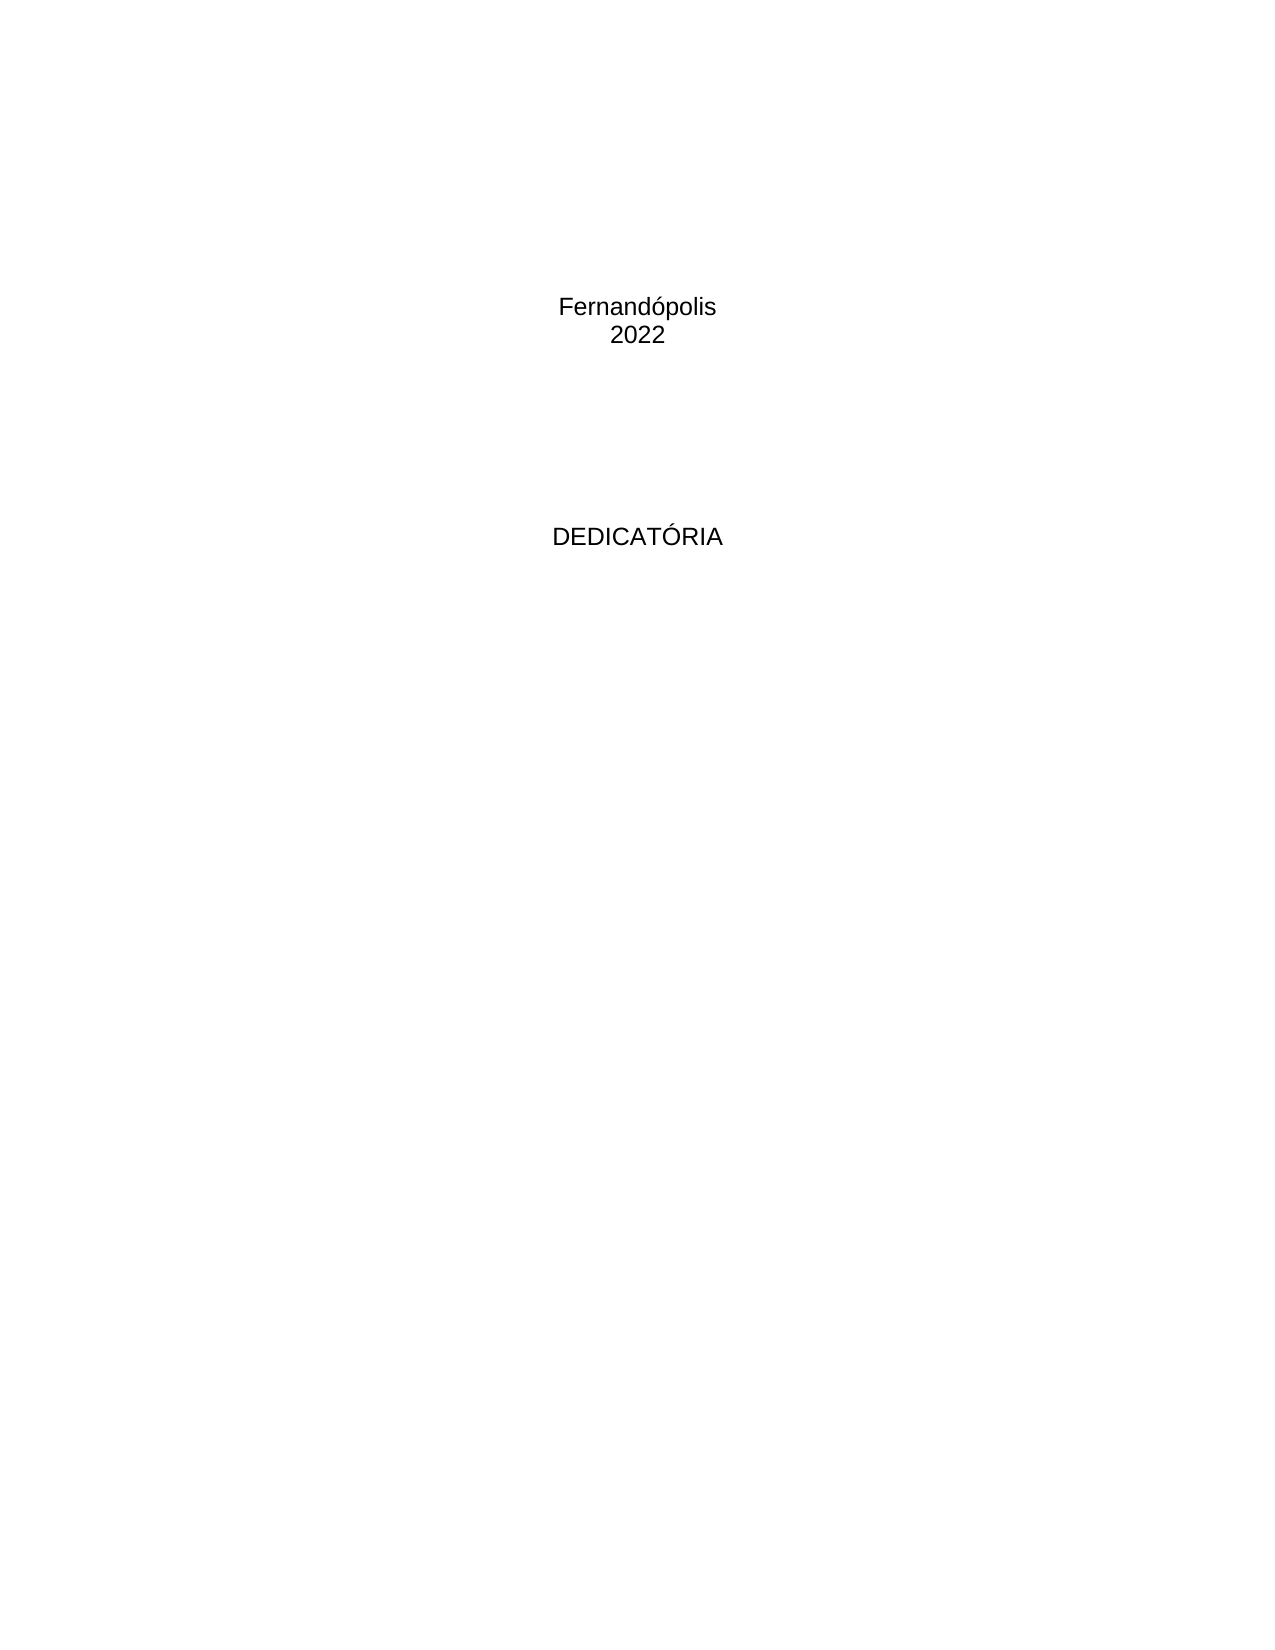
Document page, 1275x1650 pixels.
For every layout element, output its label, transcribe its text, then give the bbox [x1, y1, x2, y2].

text DEDICATÓRIA [148, 521, 1127, 550]
text 2022 [148, 320, 1127, 349]
text Fernandópolis [148, 291, 1127, 320]
